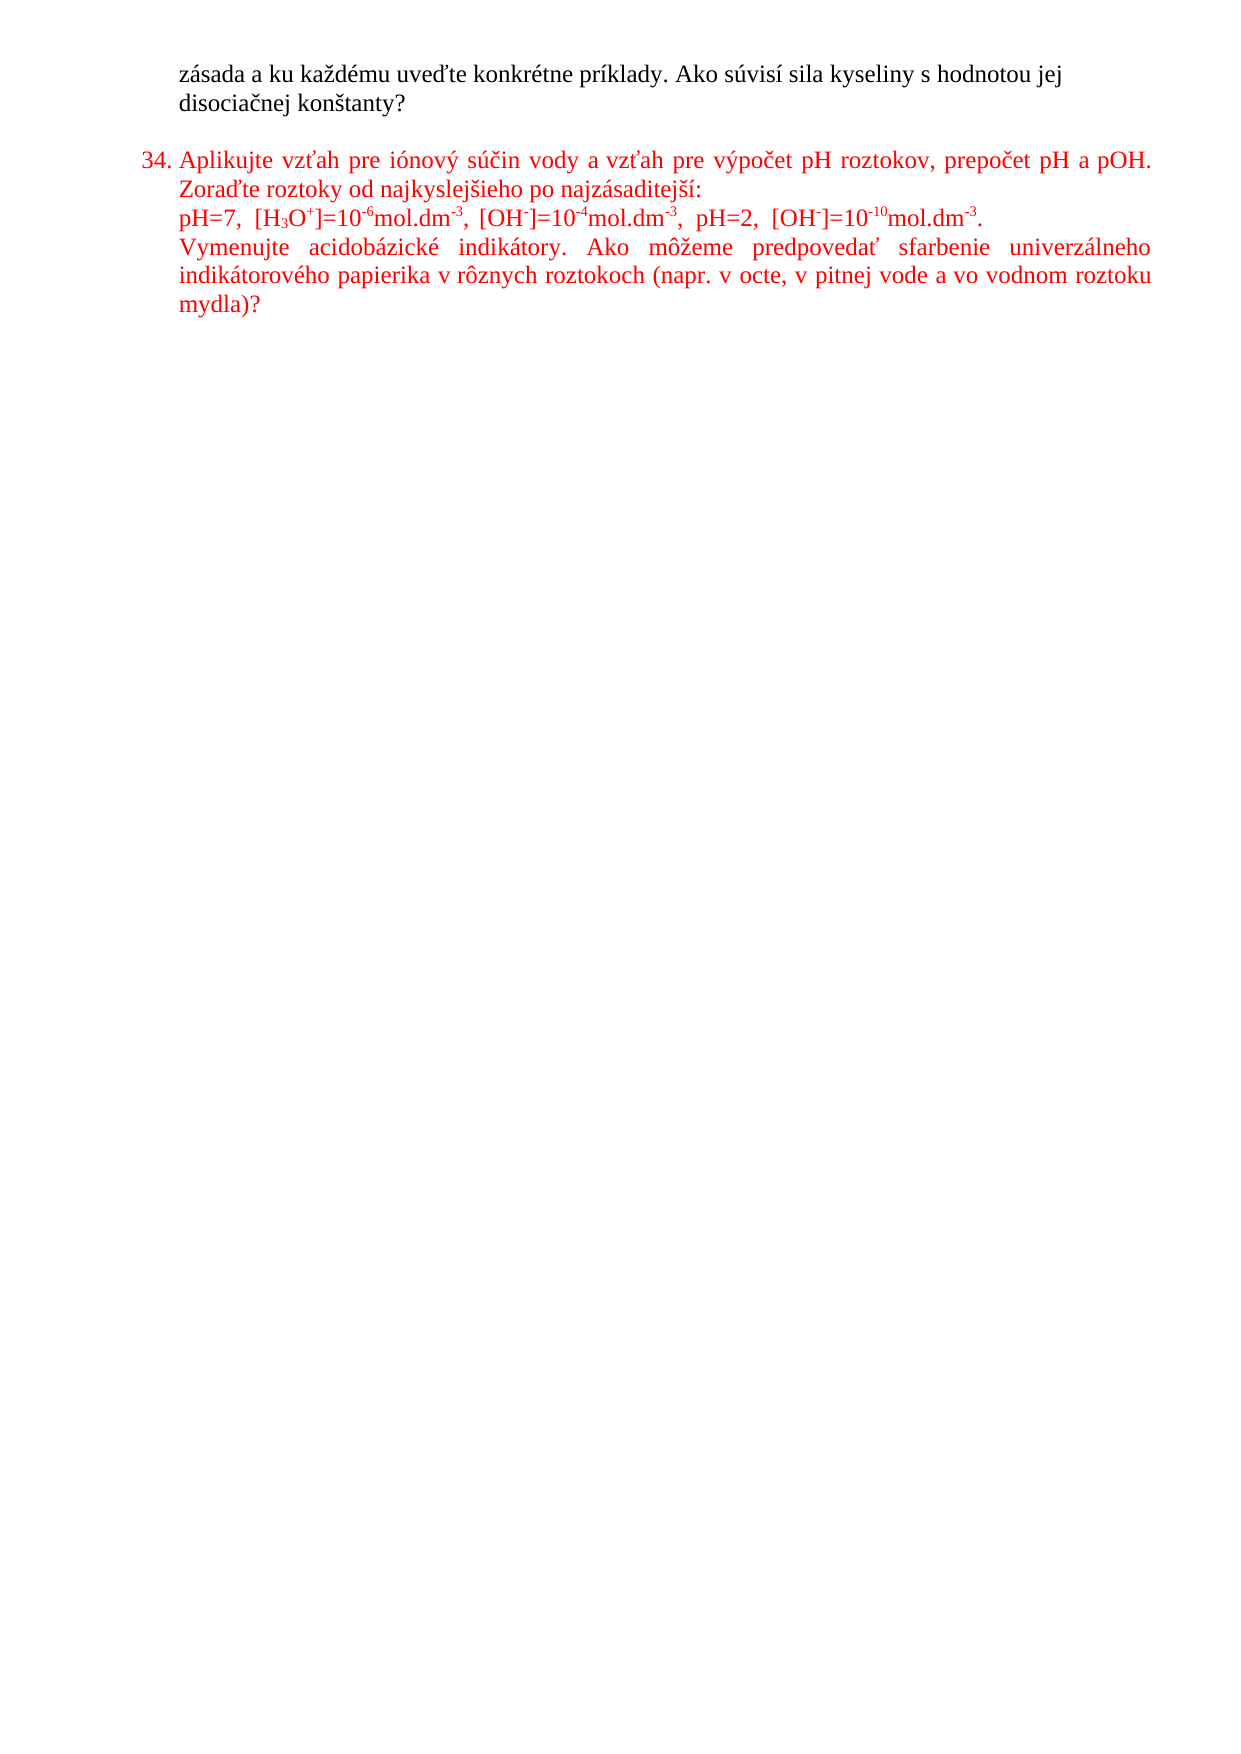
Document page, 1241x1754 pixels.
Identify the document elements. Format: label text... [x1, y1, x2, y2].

list Vymenujte acidobázické indikátory. Ako môžeme predpovedať sfarbenie univerzálneho indikátorového papierika v rôznych roztokoch (napr. v octe, v pitnej vode a vo vodnom roztoku mydla)? [178, 232, 1152, 318]
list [178, 59, 1152, 117]
list Aplikujte vzťah pre iónový súčin vody a vzťah pre výpočet pH roztokov, prepočet pH a pOH. Zoraďte roztoky od najkyslejšieho po najzásaditejší: [141, 145, 1152, 203]
list pH=7, [H3O+]=10-6mol.dm-3, [OH-]=10-4mol.dm-3, pH=2, [OH-]=10-10mol.dm-3. [178, 203, 1152, 232]
